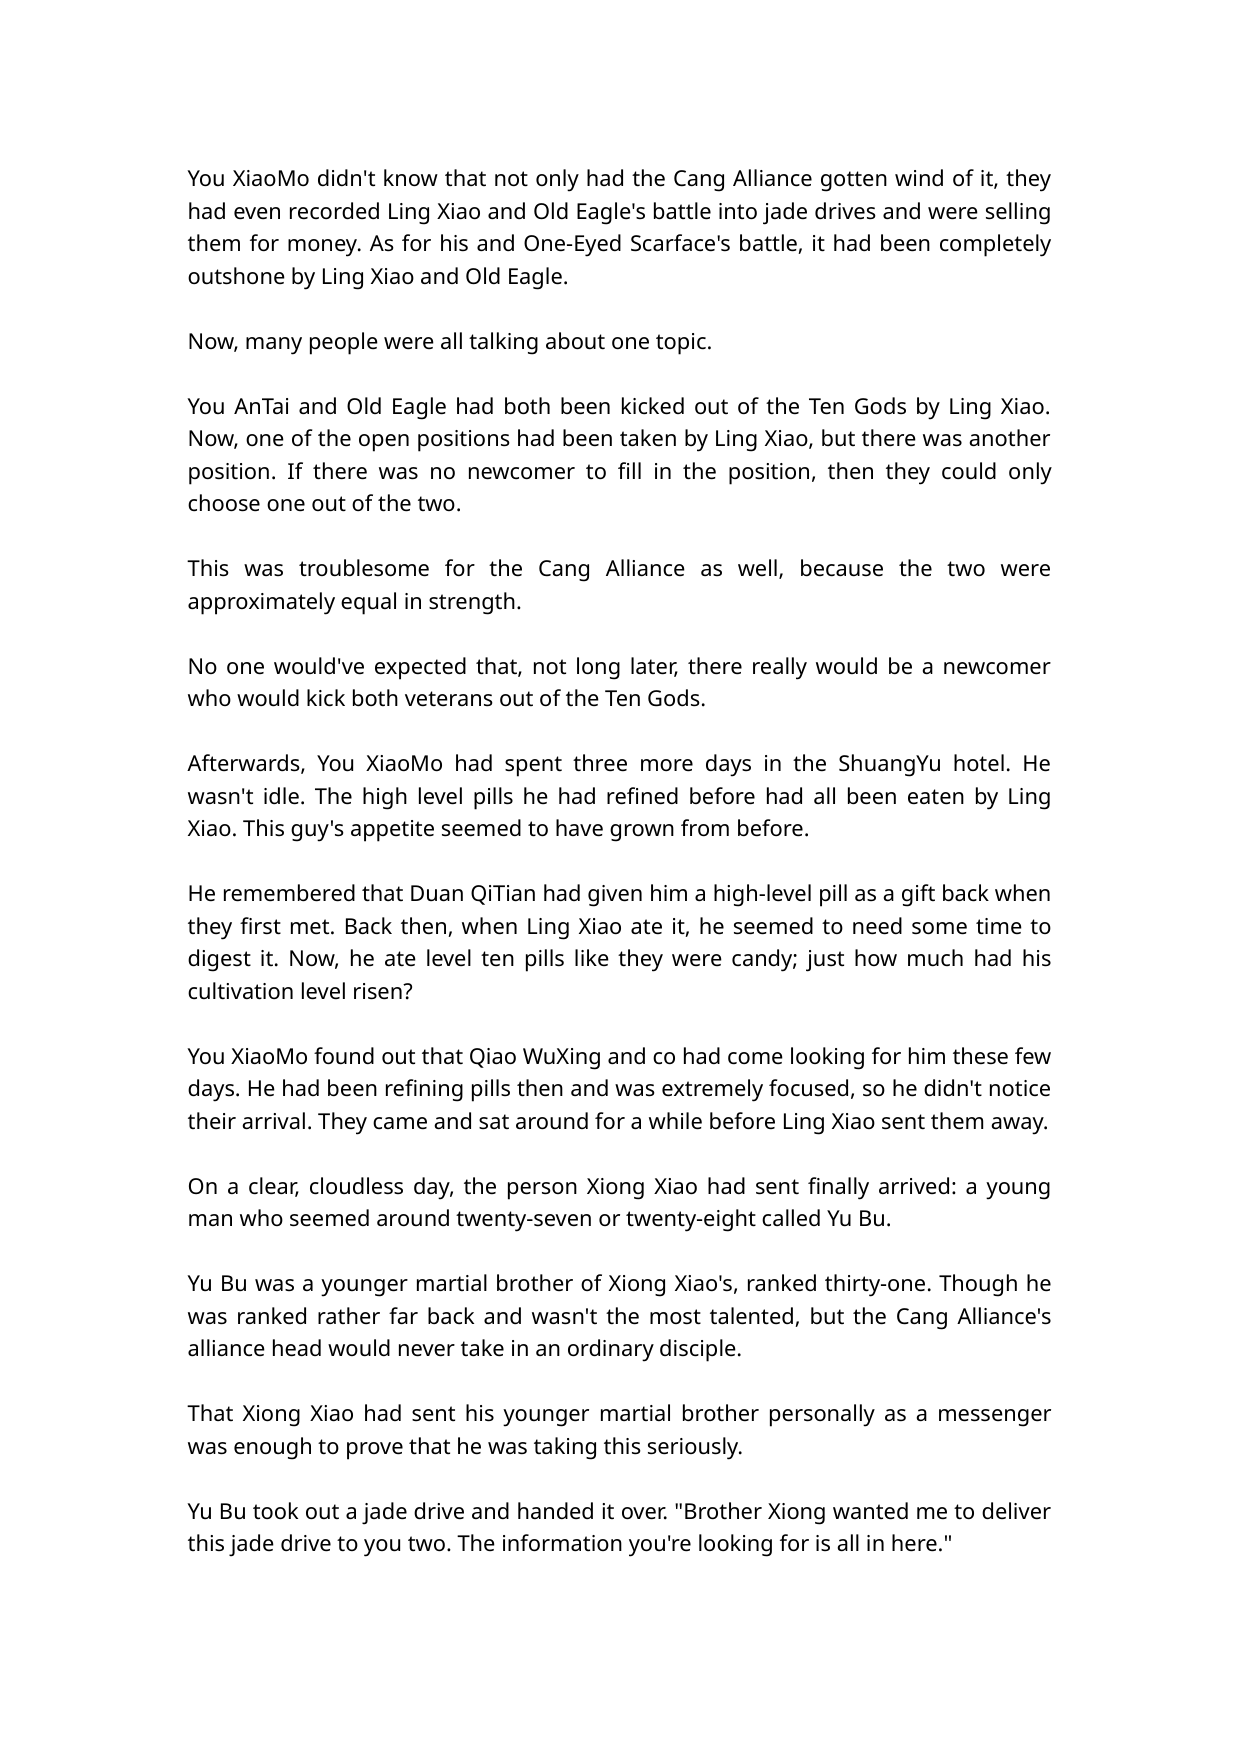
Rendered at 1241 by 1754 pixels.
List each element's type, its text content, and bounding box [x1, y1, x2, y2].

text On a clear, cloudless day, the person Xiong Xiao had sent finally arrived: a young man who seemed around twenty-seven or twenty-eight called Yu Bu. [187, 1169, 1053, 1234]
text No one would've expected that, not long later, there really would be a newcomer who would kick both veterans out of the Ten Gods. [187, 649, 1053, 714]
text Yu Bu was a younger martial brother of Xiong Xiao's, ranked thirty-one. Though he was ranked rather far back and wasn't the most talented, but the Cang Alliance's alliance head would never take in an ordinary disciple. [187, 1267, 1053, 1364]
text He remembered that Duan QiTian had given him a high-level pill as a gift back when they first met. Back then, when Ling Xiao ate it, he seemed to need some time to digest it. Now, he ate level ten pills like they were candy; just how much had his cultivation level risen? [187, 877, 1053, 1007]
text You XiaoMo found out that Qiao WuXing and co had come looking for him these few days. He had been refining pills then and was extremely focused, so he didn't notice their arrival. They came and sat around for a while before Ling Xiao sent them away. [187, 1039, 1053, 1137]
text Now, many people were all talking about one topic. [187, 324, 1053, 357]
text Afterwards, You XiaoMo had spent three more days in the ShuangYu hotel. He wasn't idle. The high level pills he had refined before had all been eaten by Ling Xiao. This guy's appetite seemed to have grown from before. [187, 747, 1053, 844]
text You XiaoMo didn't know that not only had the Cang Alliance gotten wind of it, they had even recorded Ling Xiao and Old Eagle's battle into jade drives and were selling them for money. As for his and One-Eyed Scarface's battle, it had been completely outshone by Ling Xiao and Old Eagle. [187, 162, 1053, 292]
text This was troublesome for the Cang Alliance as well, because the two were approximately equal in strength. [187, 552, 1053, 617]
text That Xiong Xiao had sent his younger martial brother personally as a messenger was enough to prove that he was taking this seriously. [187, 1397, 1053, 1462]
text Yu Bu took out a jade drive and handed it over. "Brother Xiong wanted me to deliver this jade drive to you two. The information you're looking for is all in here." [187, 1494, 1053, 1559]
text You AnTai and Old Eagle had both been kicked out of the Ten Gods by Ling Xiao. Now, one of the open positions had been taken by Ling Xiao, but there was another position. If there was no newcomer to fill in the position, then they could only choose one out of the two. [187, 389, 1053, 519]
